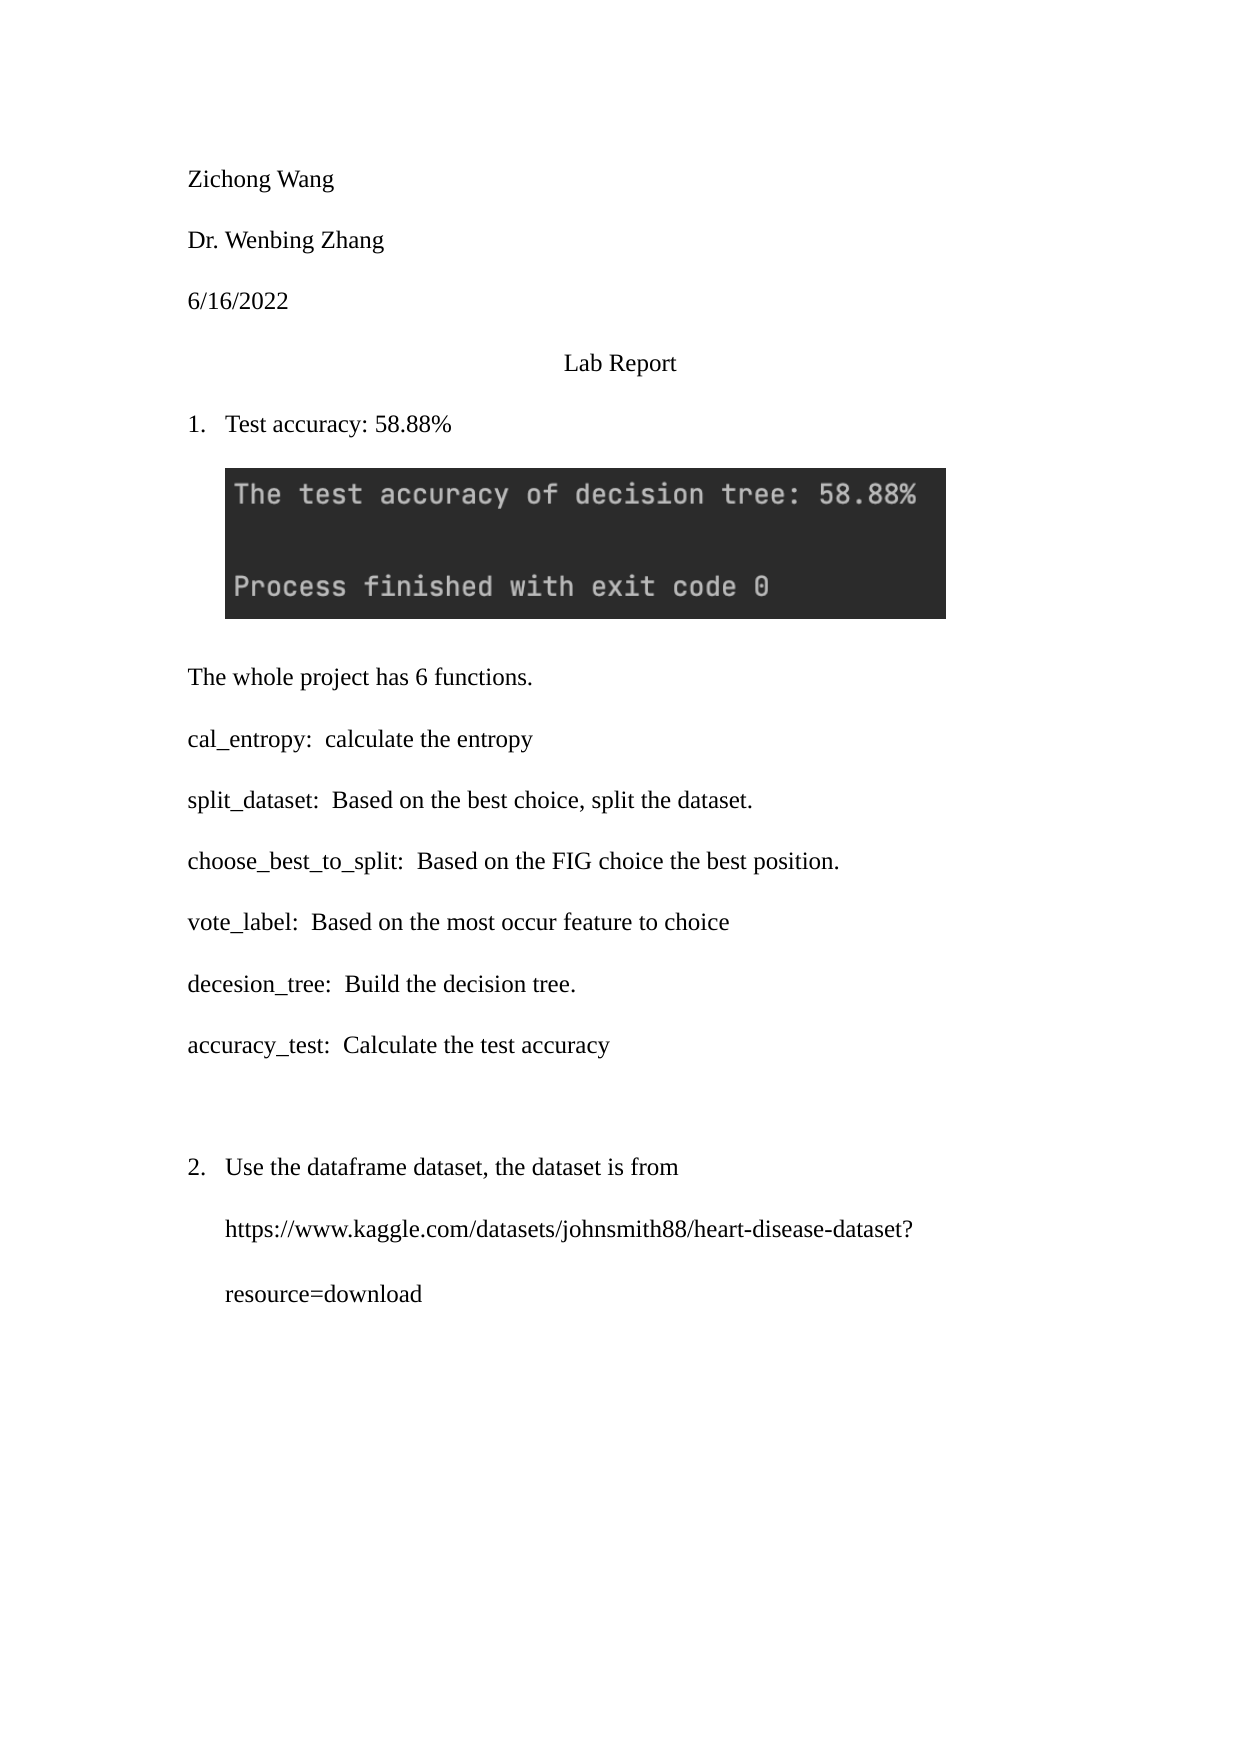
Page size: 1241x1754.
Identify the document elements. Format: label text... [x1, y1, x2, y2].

list https://www.kaggle.com/datasets/johnsmith88/heart-disease-dataset?resource=download [225, 1212, 1053, 1309]
list Test accuracy: 58.88% [187, 407, 1053, 439]
picture [225, 468, 946, 619]
text Zichong Wang [187, 162, 1053, 194]
text 6/16/2022 [187, 284, 1053, 317]
text The whole project has 6 functions. [187, 661, 1053, 693]
text split_dataset: Based on the best choice, split the dataset. [187, 783, 1053, 816]
text decesion_tree: Build the decision tree. [187, 967, 1053, 999]
list Use the dataframe dataset, the dataset is from [187, 1151, 1053, 1183]
text accuracy_test: Calculate the test accuracy [187, 1028, 1053, 1061]
text choose_best_to_split: Based on the FIG choice the best position. [187, 844, 1053, 877]
text Lab Report [187, 346, 1053, 378]
text Dr. Wenbing Zhang [187, 223, 1053, 256]
text vote_label: Based on the most occur feature to choice [187, 906, 1053, 938]
text cal_entropy: calculate the entropy [187, 722, 1053, 754]
